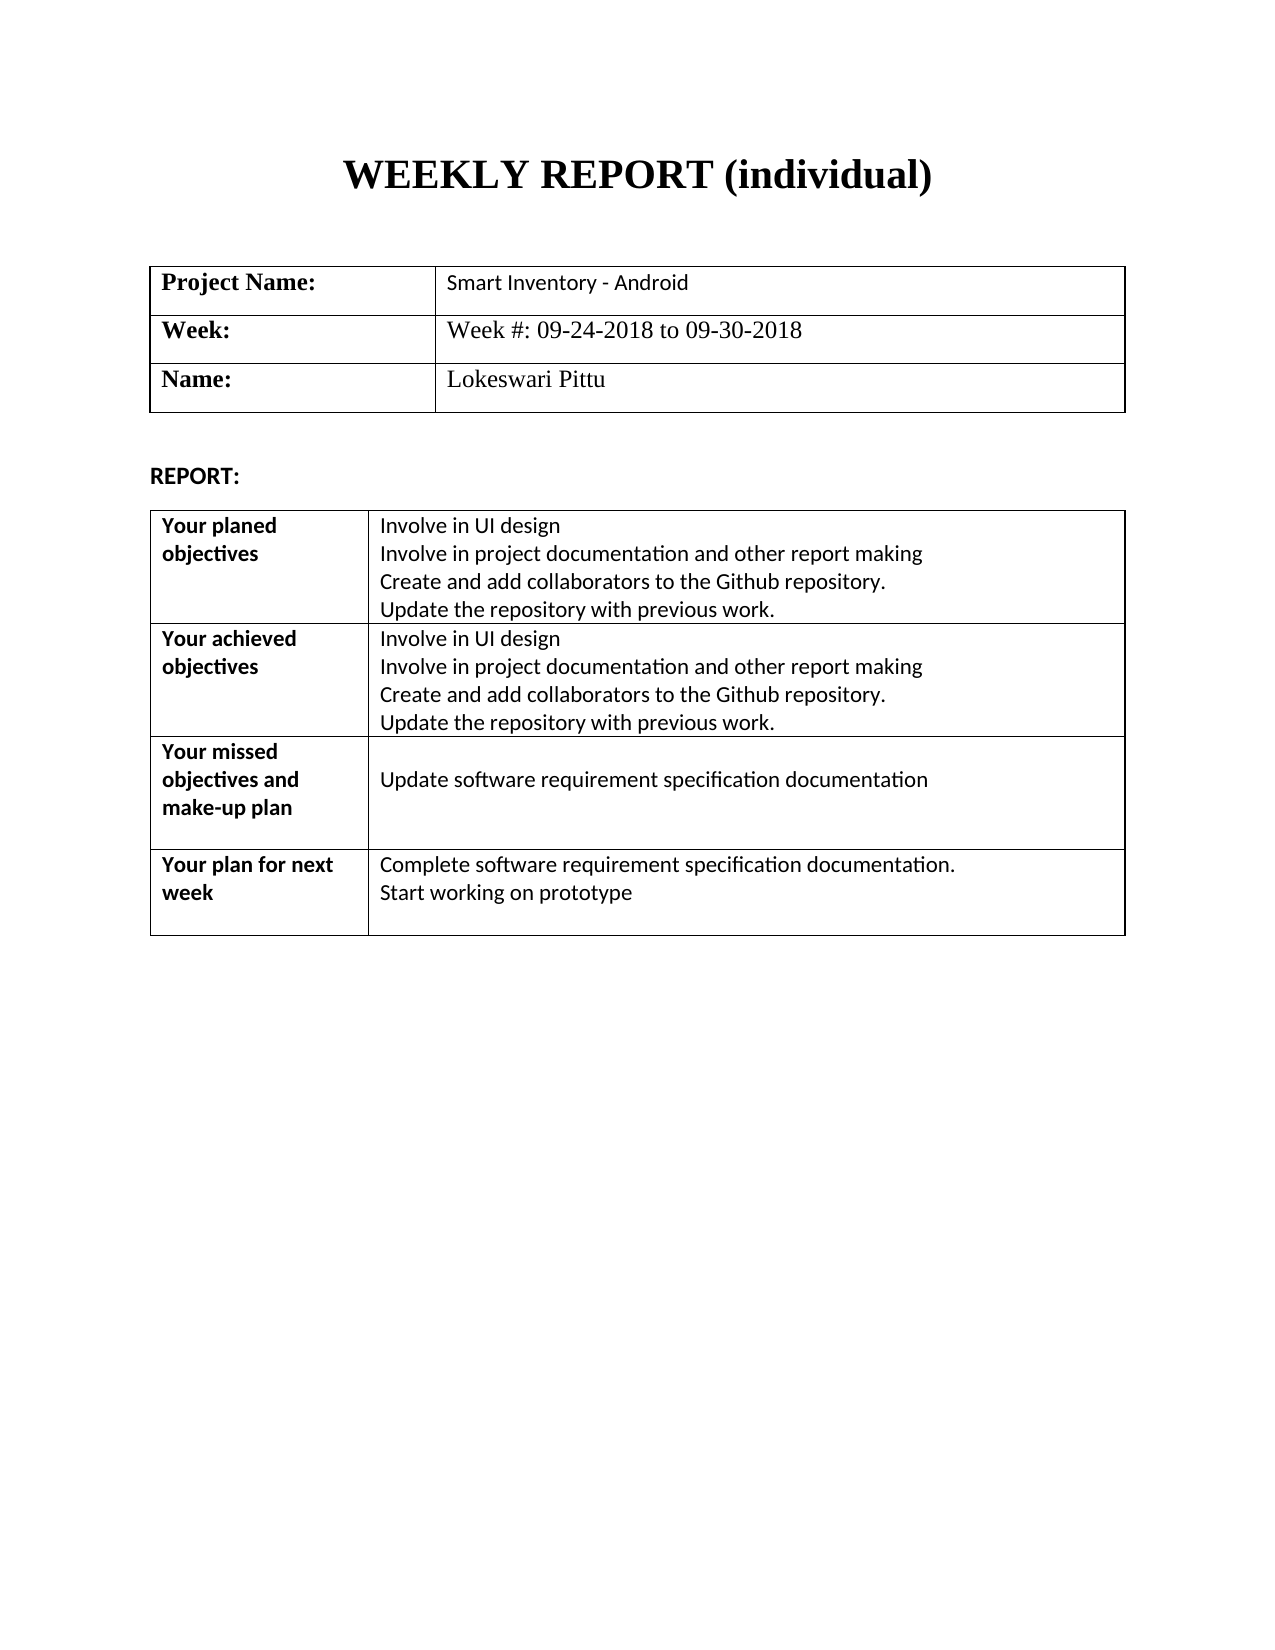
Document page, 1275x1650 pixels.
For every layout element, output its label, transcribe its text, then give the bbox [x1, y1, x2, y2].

table_cell Update software requirement specification documentation [369, 737, 1124, 849]
table_cell Involve in UI design Involve in project documentation and other report making Create and add collaborators to the Github repository. Update the repository with previous work. [369, 624, 1124, 736]
table_cell Your plan for next week [151, 850, 368, 934]
table_cell Lokeswari Pittu [436, 364, 1124, 412]
table_cell Name: [151, 364, 435, 412]
table_header Involve in UI design Involve in project documentation and other report making Create and add collaborators to the Github repository. Update the repository with previous work. [369, 511, 1124, 623]
table_header Smart Inventory - Android [436, 267, 1124, 314]
text WEEKLY REPORT (individual) [150, 150, 1125, 198]
table_cell Week: [151, 316, 435, 363]
text REPORT: [150, 460, 1125, 491]
table_cell Your missed objectives and make-up plan [151, 737, 368, 849]
table_cell Week #: 09-24-2018 to 09-30-2018 [436, 316, 1124, 363]
table_header Your planed objectives [151, 511, 368, 623]
table_header Project Name: [151, 267, 435, 314]
table_cell Complete software requirement specification documentation. Start working on prototype [369, 850, 1124, 934]
table_cell Your achieved objectives [151, 624, 368, 736]
